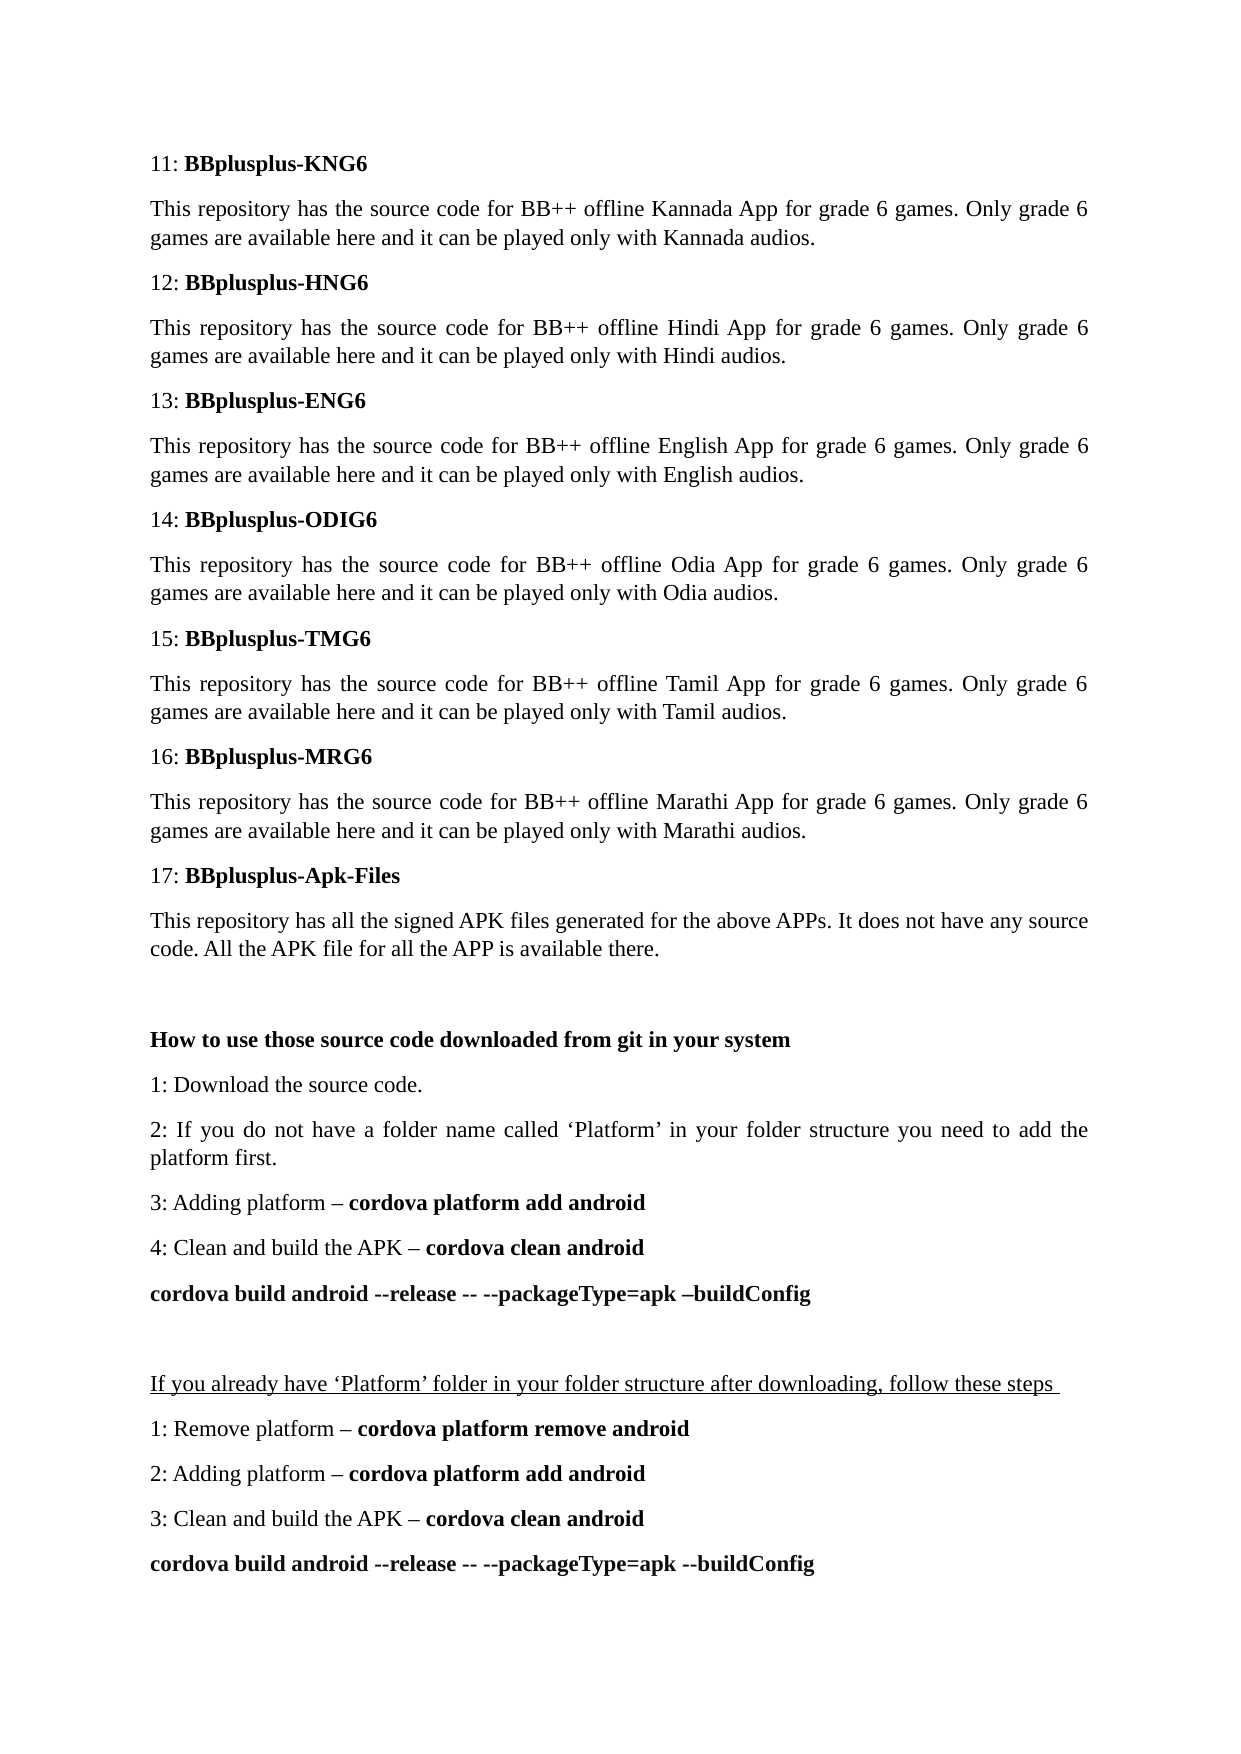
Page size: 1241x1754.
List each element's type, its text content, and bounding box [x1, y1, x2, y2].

text This repository has the source code for BB++ offline Odia App for grade 6 games. Only grade 6 games are available here and it can be played only with Odia audios. [150, 551, 1090, 606]
text 4: Clean and build the APK – cordova clean android [150, 1234, 1090, 1261]
text 15: BBplusplus-TMG6 [150, 624, 1090, 651]
text This repository has all the signed APK files generated for the above APPs. It does not have any source code. All the APK file for all the APP is available there. [150, 907, 1090, 962]
text 1: Remove platform – cordova platform remove android [150, 1415, 1090, 1441]
text 17: BBplusplus-Apk-Files [150, 862, 1090, 888]
text This repository has the source code for BB++ offline Kannada App for grade 6 games. Only grade 6 games are available here and it can be played only with Kannada audios. [150, 195, 1090, 250]
text cordova build android --release -- --packageType=apk --buildConfig [150, 1550, 1090, 1577]
text 16: BBplusplus-MRG6 [150, 743, 1090, 769]
text How to use those source code downloaded from git in your system [150, 1026, 1090, 1052]
text This repository has the source code for BB++ offline Marathi App for grade 6 games. Only grade 6 games are available here and it can be played only with Marathi audios. [150, 788, 1090, 843]
text 11: BBplusplus-KNG6 [150, 150, 1090, 176]
text 13: BBplusplus-ENG6 [150, 387, 1090, 414]
text 3: Adding platform – cordova platform add android [150, 1189, 1090, 1216]
text 14: BBplusplus-ODIG6 [150, 506, 1090, 532]
text 3: Clean and build the APK – cordova clean android [150, 1505, 1090, 1531]
text If you already have ‘Platform’ folder in your folder structure after downloading, follow these steps [150, 1370, 1090, 1396]
text This repository has the source code for BB++ offline Hindi App for grade 6 games. Only grade 6 games are available here and it can be played only with Hindi audios. [150, 314, 1090, 368]
text This repository has the source code for BB++ offline Tamil App for grade 6 games. Only grade 6 games are available here and it can be played only with Tamil audios. [150, 670, 1090, 724]
text This repository has the source code for BB++ offline English App for grade 6 games. Only grade 6 games are available here and it can be played only with English audios. [150, 432, 1090, 487]
text 12: BBplusplus-HNG6 [150, 269, 1090, 295]
text cordova build android --release -- --packageType=apk –buildConfig [150, 1279, 1090, 1306]
text 2: Adding platform – cordova platform add android [150, 1460, 1090, 1486]
text 1: Download the source code. [150, 1071, 1090, 1097]
text 2: If you do not have a folder name called ‘Platform’ in your folder structure you need to add the platform first. [150, 1116, 1090, 1171]
